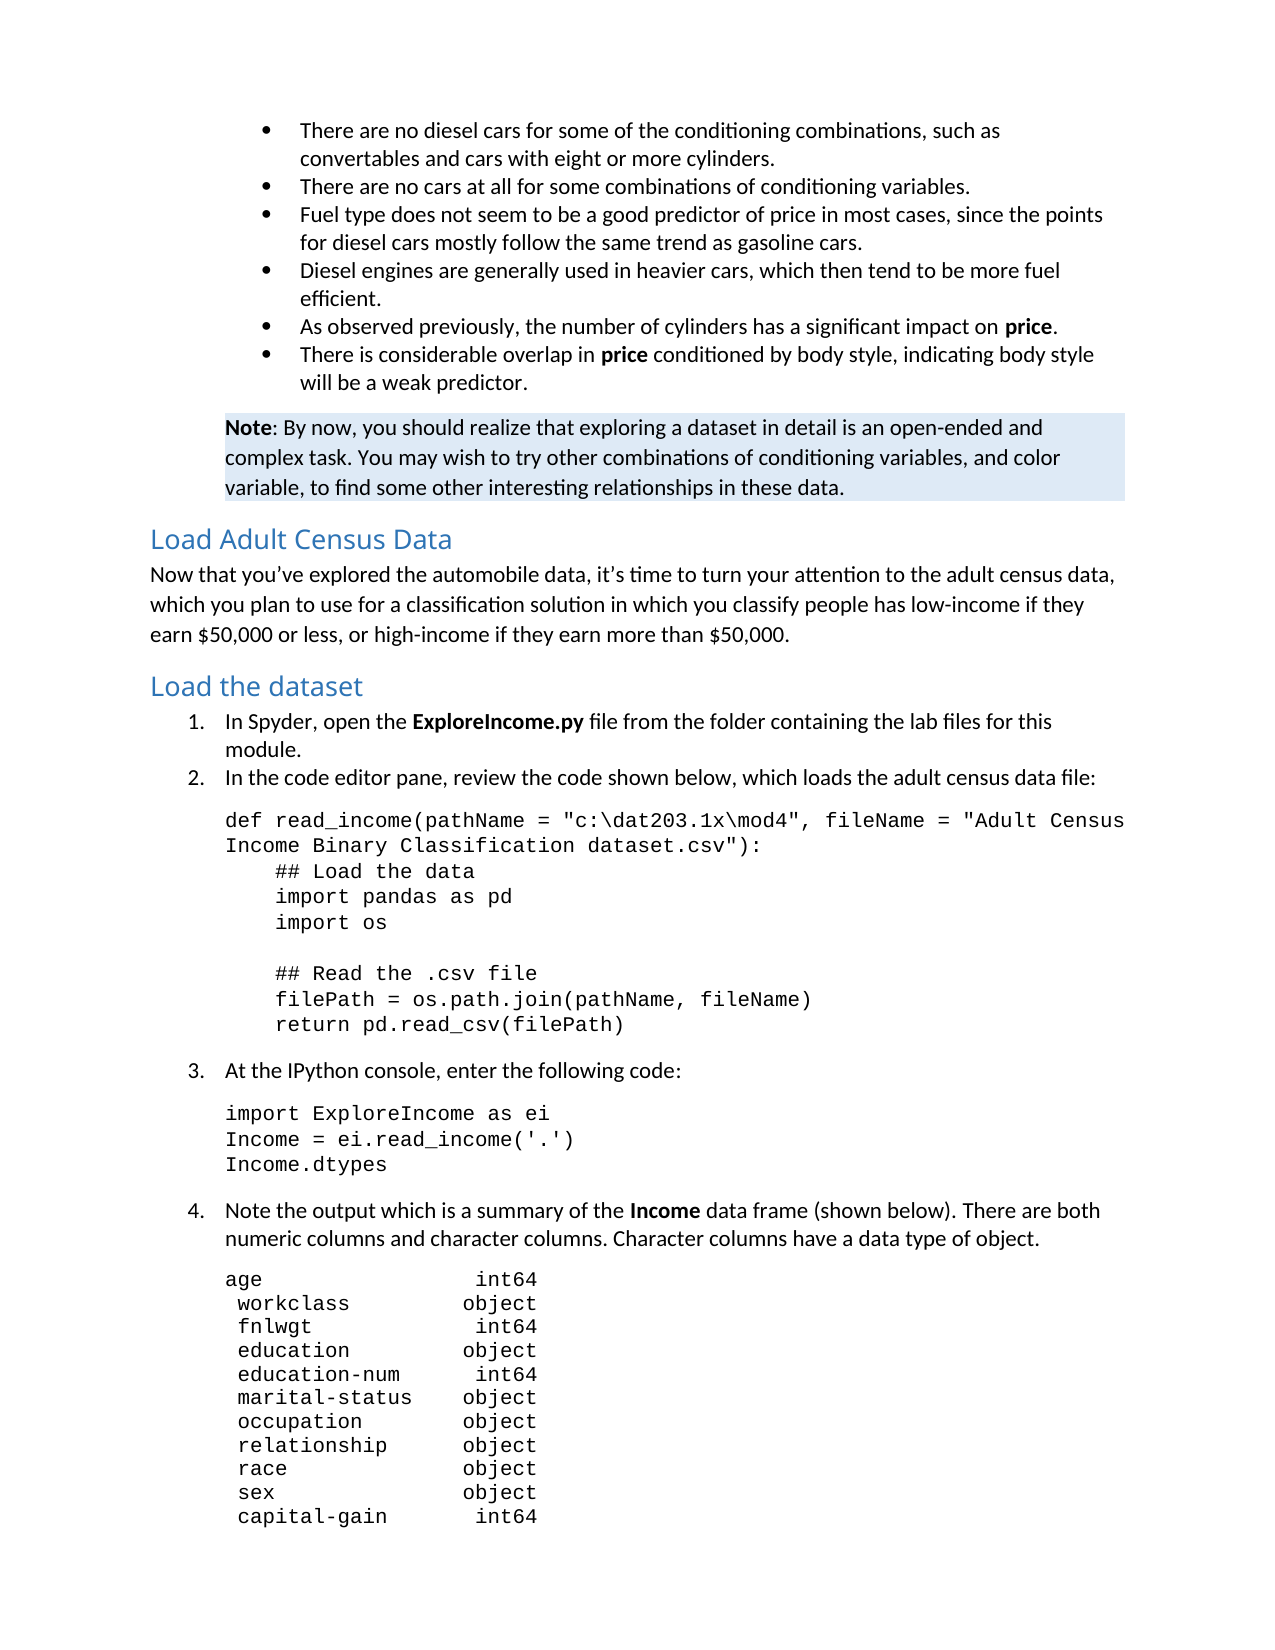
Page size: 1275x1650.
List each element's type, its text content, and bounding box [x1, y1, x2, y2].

text ## Load the data [225, 861, 1125, 885]
text def read_income(pathName = "c:\dat203.1x\mod4", fileName = "Adult Census Income Binary Classification dataset.csv"): [225, 810, 1125, 859]
text age int64 [225, 1269, 1125, 1293]
list As observed previously, the number of cylinders has a significant impact on price. [262, 312, 1125, 340]
subtitle Load Adult Census Data [150, 520, 1125, 557]
text Note: By now, you should realize that exploring a dataset in detail is an open-ended and complex task. You may wish to try other combinations of conditioning variables, and color variable, to find some other interesting relationships in these data. [225, 413, 1125, 501]
text return pd.read_csv(filePath) [225, 1014, 1125, 1038]
list At the IPython console, enter the following code: [187, 1056, 1125, 1084]
text Now that you’ve explored the automobile data, it’s time to turn your attention to the adult census data, which you plan to use for a classification solution in which you classify people has low-income if they earn $50,000 or less, or high-income if they earn more than $50,000. [150, 560, 1125, 648]
text relationship object [225, 1435, 1125, 1458]
text import os [225, 912, 1125, 936]
text sex object [225, 1482, 1125, 1506]
list Fuel type does not seem to be a good predictor of price in most cases, since the points for diesel cars mostly follow the same trend as gasoline cars. [262, 200, 1125, 256]
text fnlwgt int64 [225, 1316, 1125, 1340]
text import pandas as pd [225, 887, 1125, 910]
text workclass object [225, 1293, 1125, 1316]
text Income.dtypes [225, 1154, 1125, 1178]
list There is considerable overlap in price conditioned by body style, indicating body style will be a weak predictor. [262, 340, 1125, 396]
text occupation object [225, 1411, 1125, 1435]
text race object [225, 1458, 1125, 1482]
text education-num int64 [225, 1364, 1125, 1387]
text education object [225, 1340, 1125, 1364]
list There are no cars at all for some combinations of conditioning variables. [262, 172, 1125, 200]
text ## Read the .csv file [225, 963, 1125, 987]
text marital-status object [225, 1387, 1125, 1411]
text import ExploreIncome as ei [225, 1103, 1125, 1127]
text capital-gain int64 [225, 1506, 1125, 1529]
list Note the output which is a summary of the Income data frame (shown below). There are both numeric columns and character columns. Character columns have a data type of object. [187, 1196, 1125, 1252]
list There are no diesel cars for some of the conditioning combinations, such as convertables and cars with eight or more cylinders. [262, 116, 1125, 172]
text Income = ei.read_income('.') [225, 1129, 1125, 1152]
list In Spyder, open the ExploreIncome.py file from the folder containing the lab files for this module. [187, 707, 1125, 763]
text filePath = os.path.join(pathName, fileName) [225, 989, 1125, 1012]
list In the code editor pane, review the code shown below, which loads the adult census data file: [187, 763, 1125, 791]
subtitle Load the dataset [150, 667, 1125, 704]
list Diesel engines are generally used in heavier cars, which then tend to be more fuel efficient. [262, 256, 1125, 312]
